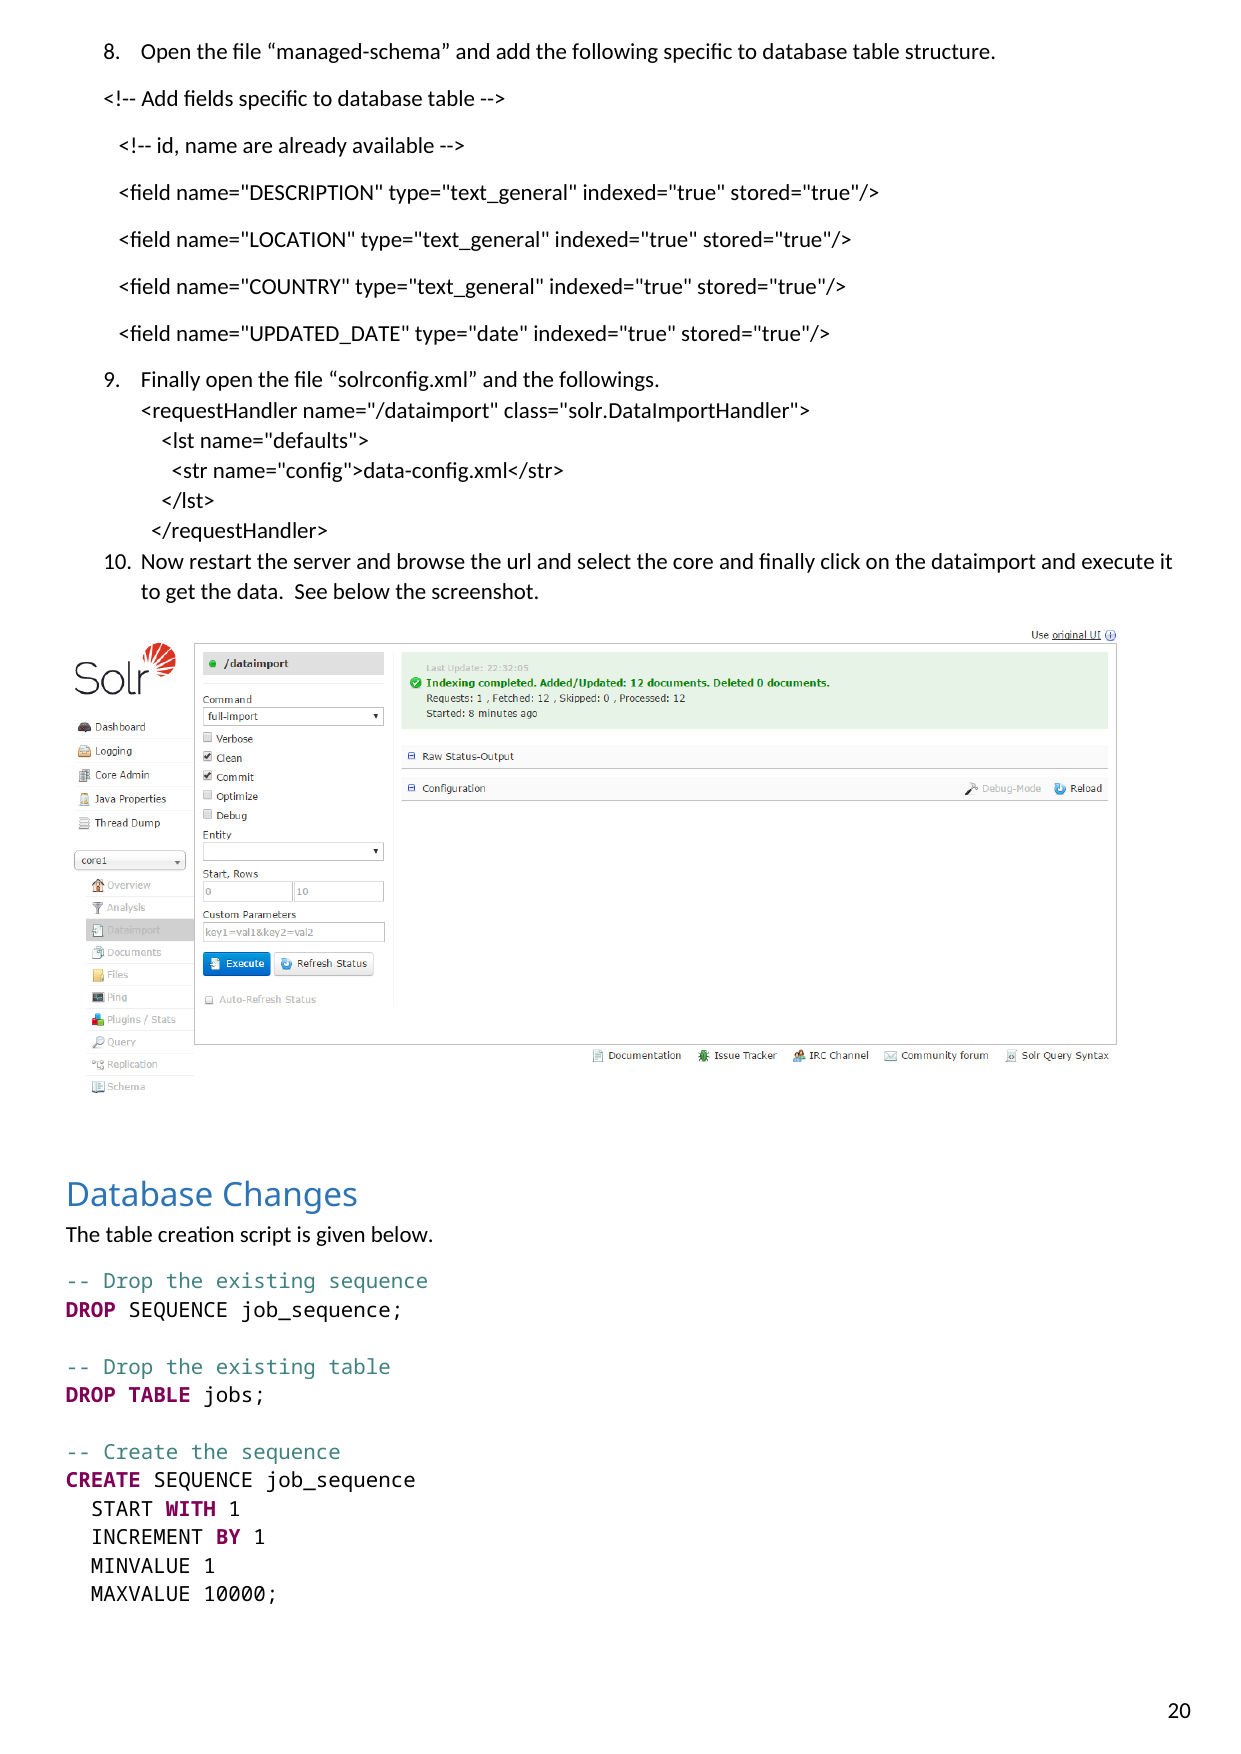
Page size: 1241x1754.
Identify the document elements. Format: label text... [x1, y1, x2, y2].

text <field name="DESCRIPTION" type="text_general" indexed="true" stored="true"/> [103, 178, 1191, 206]
list </lst> [141, 486, 1191, 514]
text The table creation script is given below. [66, 1220, 1191, 1248]
list <str name="config">data-config.xml</str> [141, 456, 1191, 484]
list </requestHandler> [141, 517, 1191, 545]
text MINVALUE 1 [66, 1551, 1191, 1579]
text -- Drop the existing sequence [66, 1267, 1191, 1295]
text <field name="COUNTRY" type="text_general" indexed="true" stored="true"/> [103, 272, 1191, 300]
text <!-- Add fields specific to database table --> [103, 84, 1191, 112]
subtitle Database Changes [66, 1171, 1191, 1216]
list <lst name="defaults"> [141, 426, 1191, 454]
list Finally open the file “solrconfig.xml” and the followings. [103, 366, 1191, 394]
text START WITH 1 [66, 1494, 1191, 1522]
text <field name="LOCATION" type="text_general" indexed="true" stored="true"/> [103, 225, 1191, 253]
text CREATE SEQUENCE job_sequence [66, 1466, 1191, 1494]
list Open the file “managed-schema” and add the following specific to database table structure. [103, 37, 1191, 66]
picture [65, 623, 1118, 1097]
text DROP TABLE jobs; [66, 1380, 1191, 1409]
list <requestHandler name="/dataimport" class="solr.DataImportHandler"> [141, 396, 1191, 424]
text DROP SEQUENCE job_sequence; [66, 1295, 1191, 1323]
text MAXVALUE 10000; [66, 1579, 1191, 1608]
list Now restart the server and browse the url and select the core and finally click on the dataimport and execute it to get the data. See below the screenshot. [103, 547, 1191, 605]
text <!-- id, name are already available --> [103, 131, 1191, 159]
text -- Drop the existing table [66, 1352, 1191, 1380]
text -- Create the sequence [66, 1437, 1191, 1466]
text INCREMENT BY 1 [66, 1522, 1191, 1551]
text <field name="UPDATED_DATE" type="date" indexed="true" stored="true"/> [103, 319, 1191, 347]
